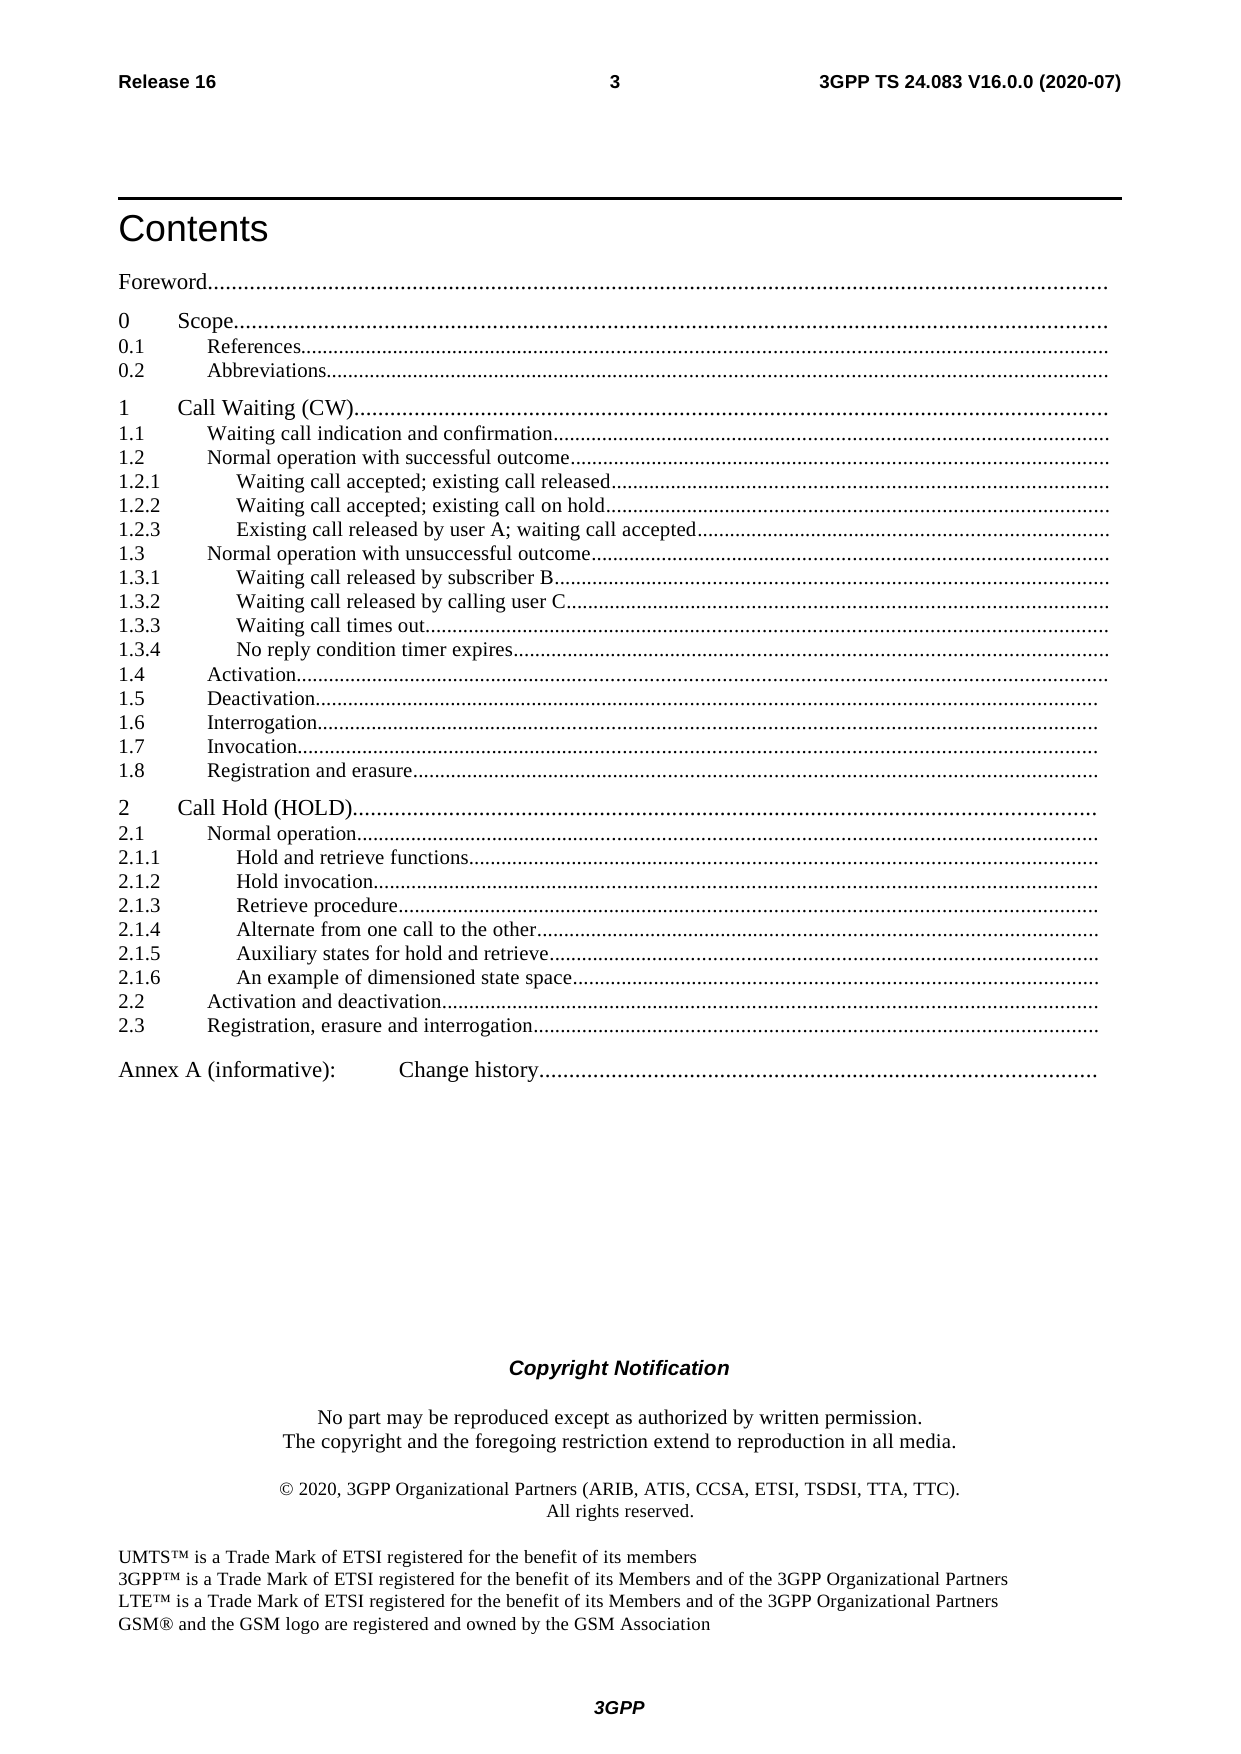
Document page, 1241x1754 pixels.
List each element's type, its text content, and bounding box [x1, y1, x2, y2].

text Contents [118, 200, 1122, 249]
